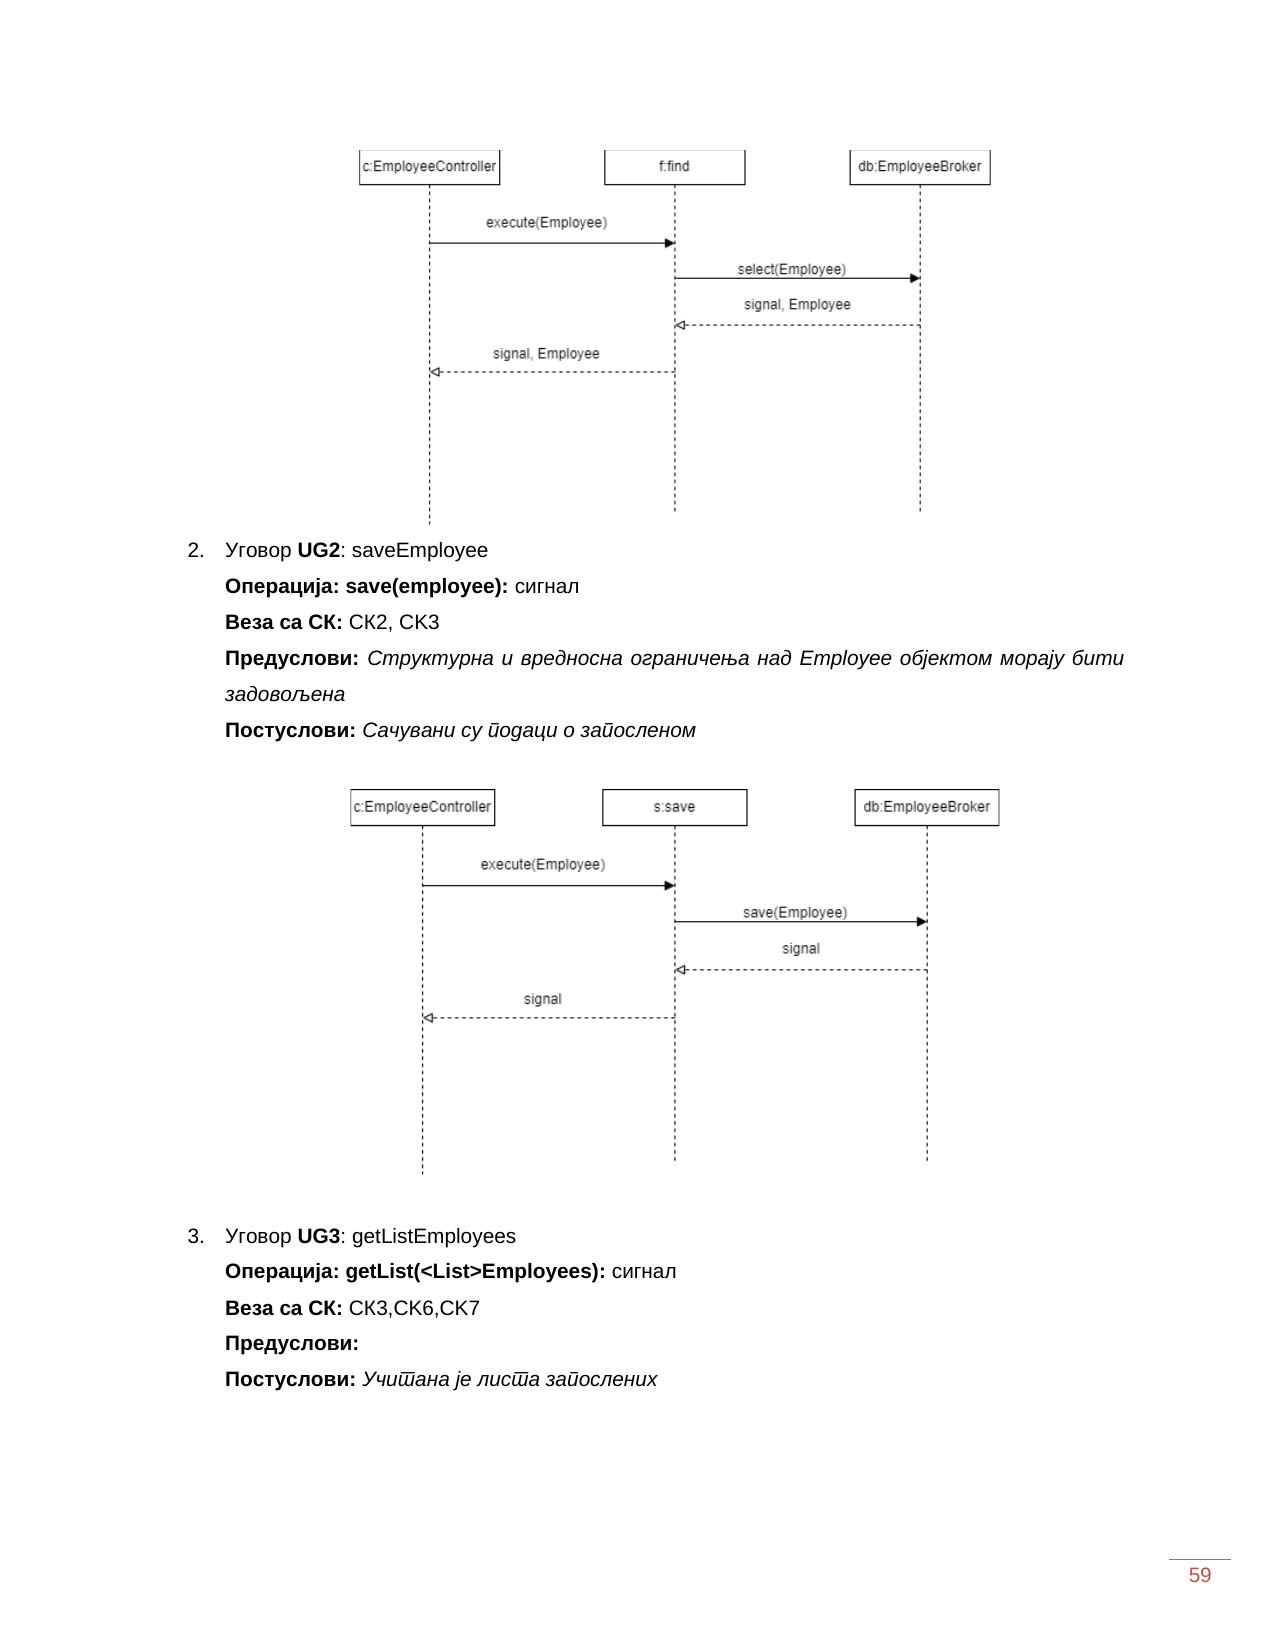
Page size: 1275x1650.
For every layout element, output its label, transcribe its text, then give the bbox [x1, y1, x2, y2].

picture [350, 789, 1000, 1176]
list Уговор UG3: getListEmployees [187, 1223, 1125, 1247]
list Предуслови: Структурна и вредносна ограничења над Employee објектом морају бити задовољена [225, 646, 1125, 706]
list Предуслови: [225, 1331, 1125, 1355]
list Веза са СК: СК3,CK6,CK7 [225, 1295, 1125, 1319]
list Уговор UG2: saveEmployee [187, 538, 1125, 562]
picture [359, 150, 991, 526]
list Веза са СК: СК2, CK3 [225, 610, 1125, 634]
list Постуслови: Сачувани су подаци о запосленом [225, 717, 1125, 741]
list Операција: getList(<List>Employees): сигнал [225, 1259, 1125, 1283]
list Постуслови: Учитана је листа запослених [225, 1367, 1125, 1391]
list Операција: save(employee): сигнал [225, 574, 1125, 598]
